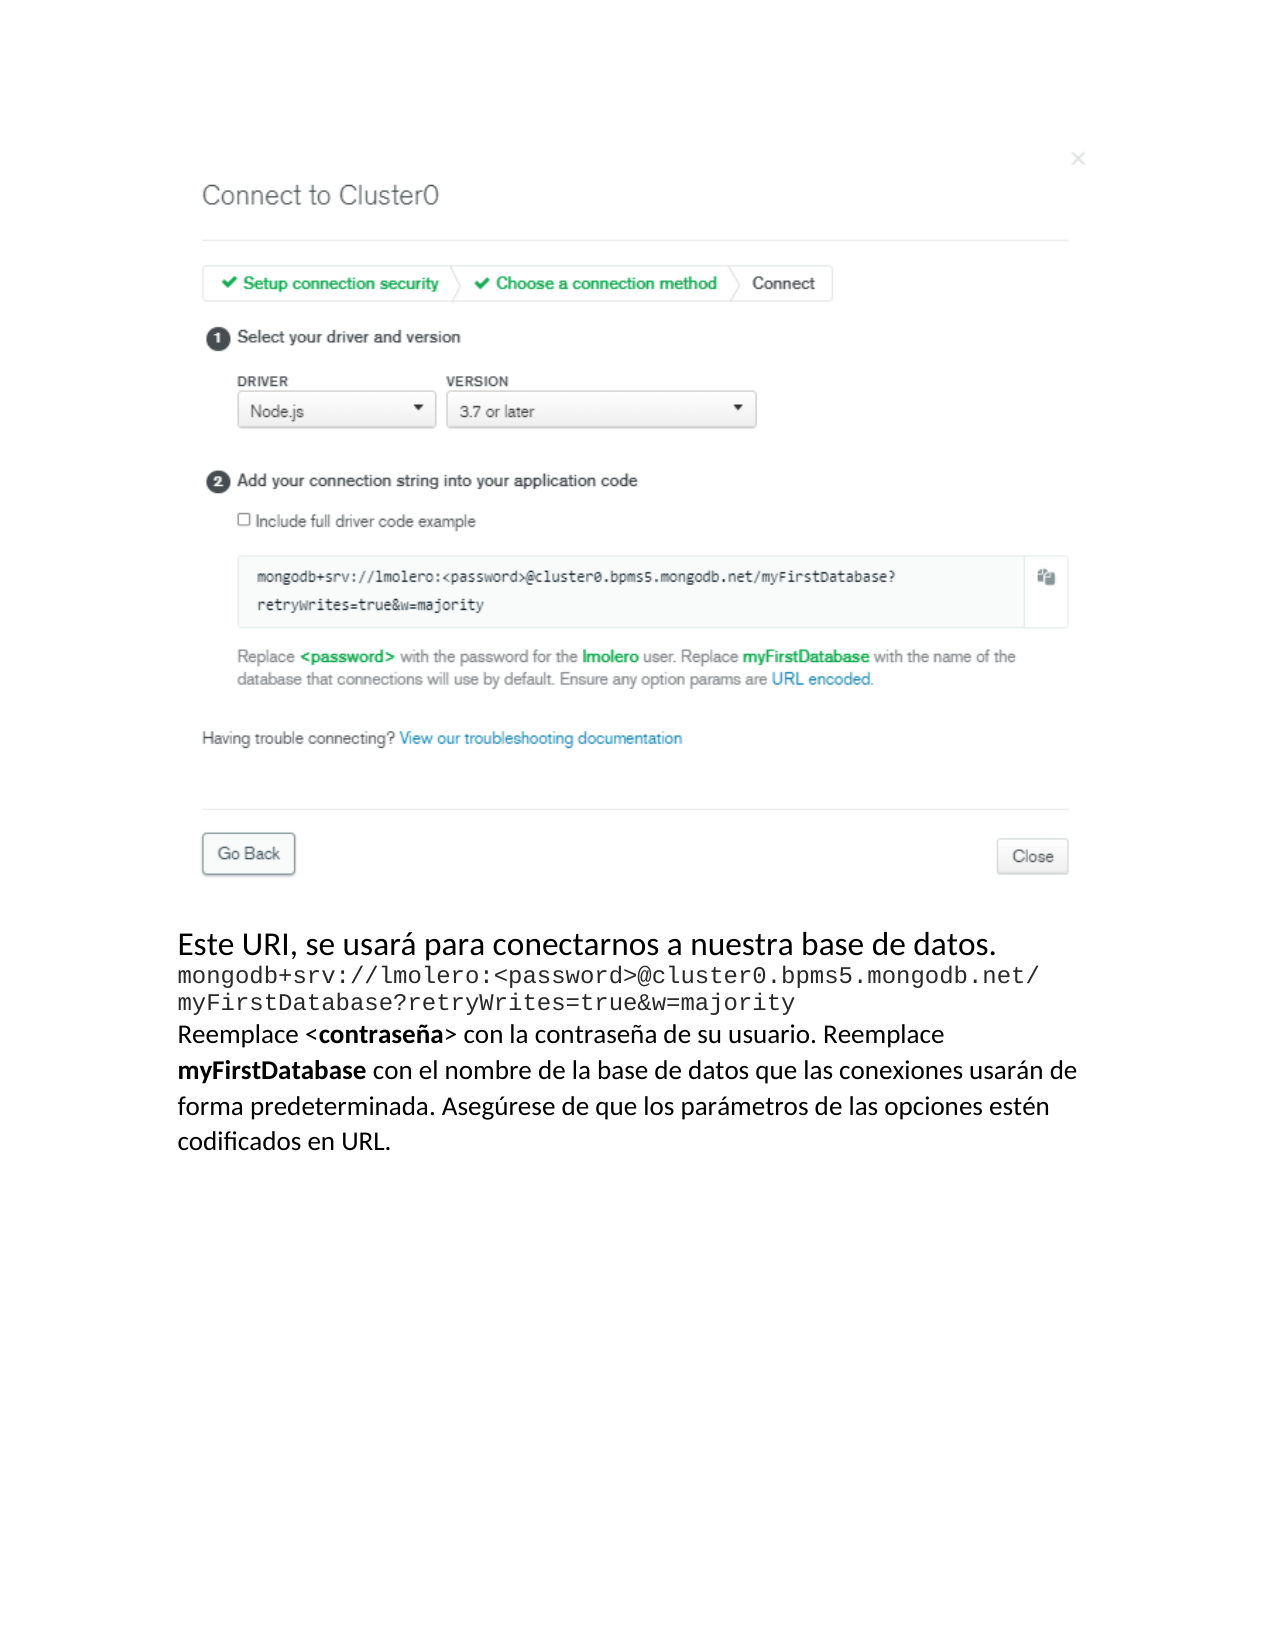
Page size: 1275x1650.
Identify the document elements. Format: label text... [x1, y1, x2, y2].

text Este URI, se usará para conectarnos a nuestra base de datos. [177, 923, 1098, 963]
text Reemplace <contraseña> con la contraseña de su usuario. Reemplace myFirstDatabase con el nombre de la base de datos que las conexiones usarán de forma predeterminada. Asegúrese de que los parámetros de las opciones estén codificados en URL. [177, 1018, 1098, 1158]
text mongodb+srv://lmolero:<password>@cluster0.bpms5.mongodb.net/myFirstDatabase?retryWrites=true&w=majority [177, 963, 1098, 1018]
